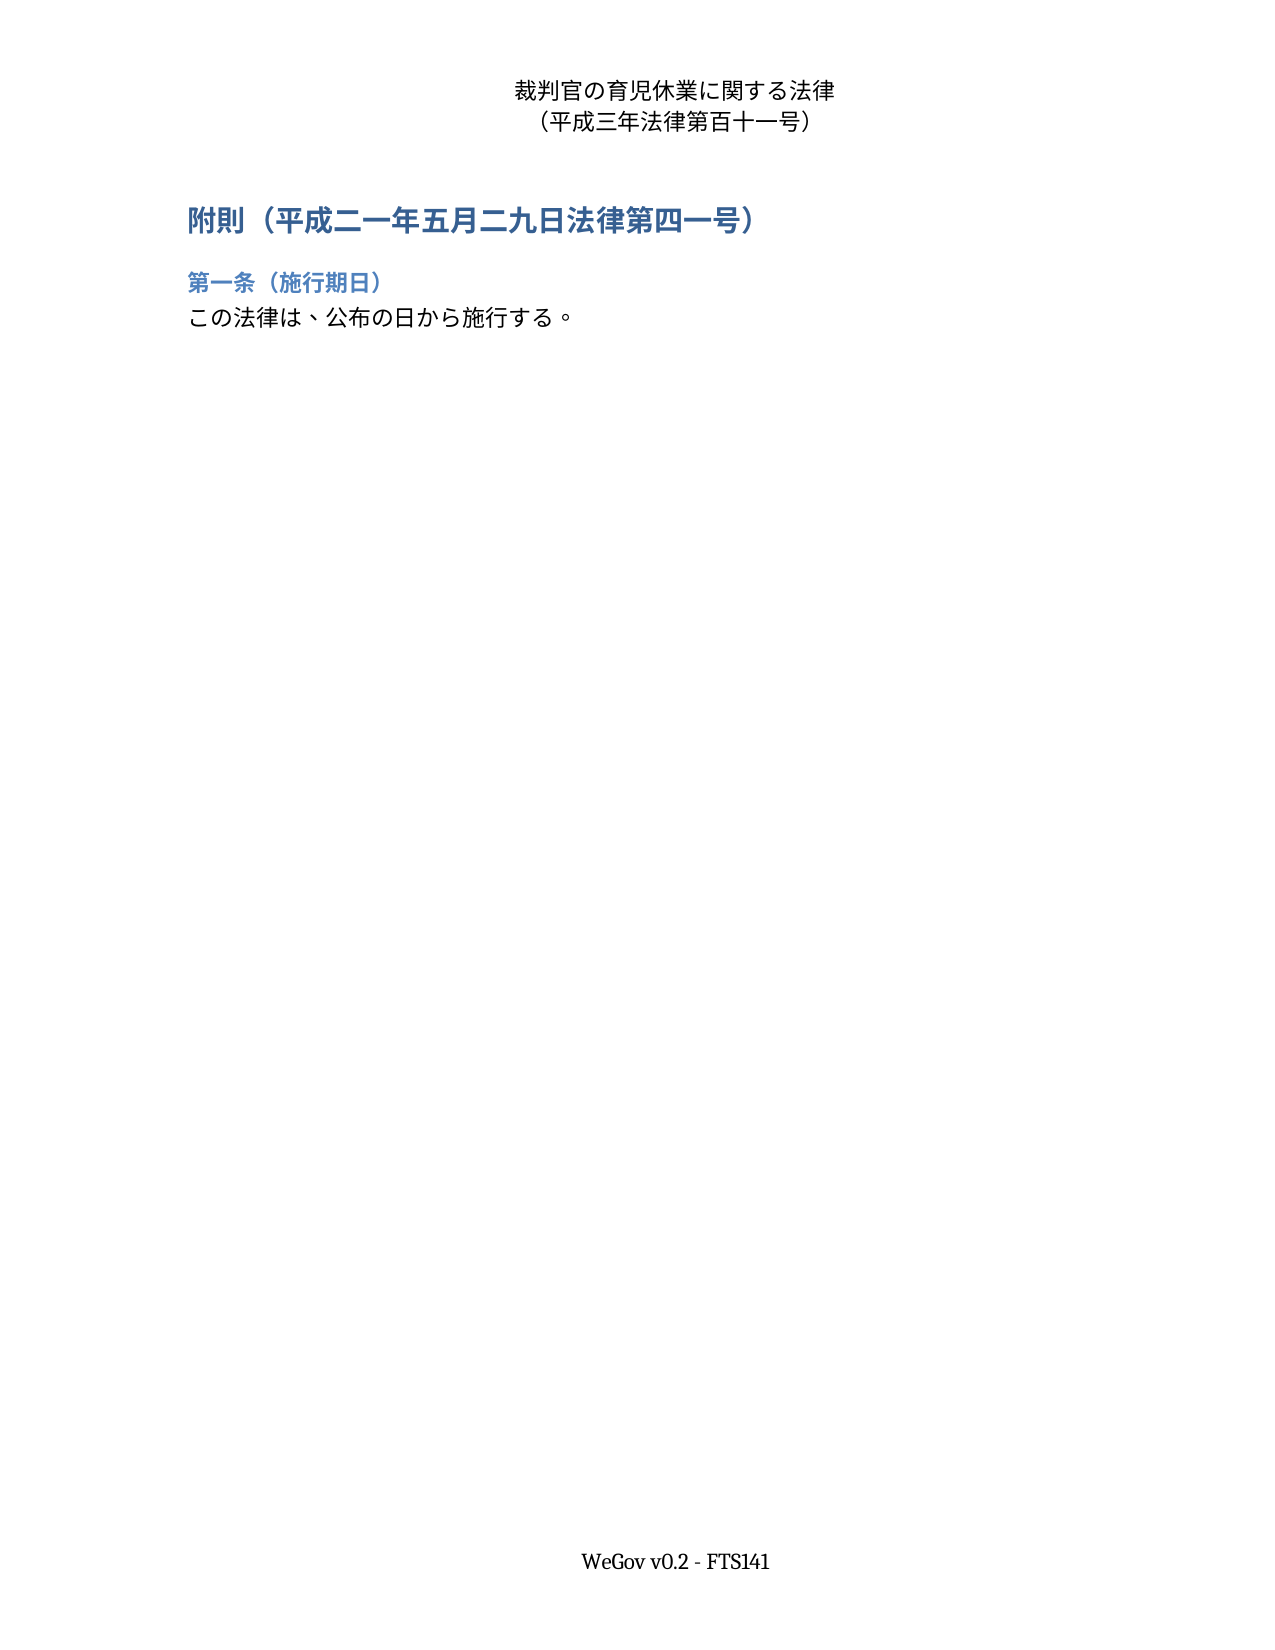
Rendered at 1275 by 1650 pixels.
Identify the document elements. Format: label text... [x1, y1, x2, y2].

subtitle 第一条（施行期日） [187, 266, 1087, 298]
text この法律は、公布の日から施行する。 [187, 302, 1087, 334]
subtitle 附則（平成二一年五月二九日法律第四一号） [187, 200, 1087, 240]
